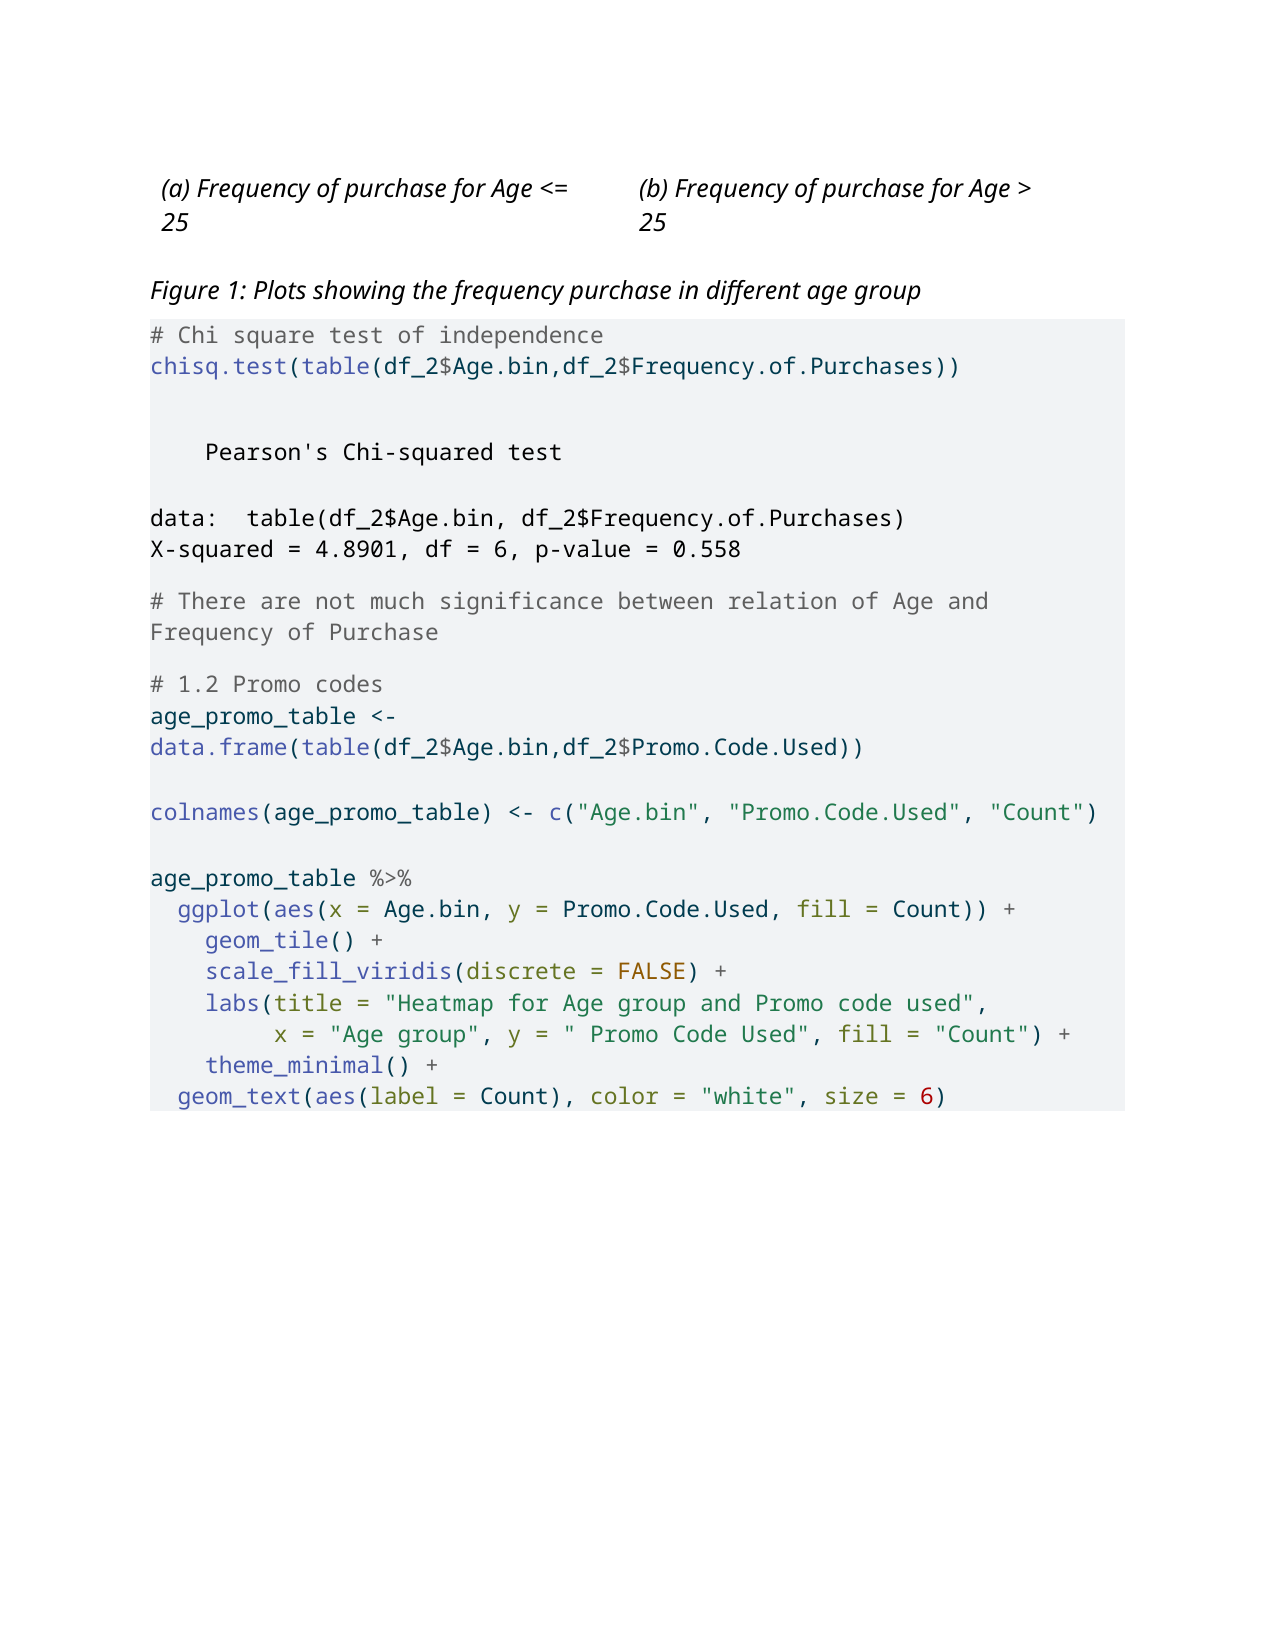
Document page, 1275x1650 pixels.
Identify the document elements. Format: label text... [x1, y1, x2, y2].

text # There are not much significance between relation of Age and Frequency of Purchase [439, 585, 1125, 647]
table_header [139, 150, 616, 252]
text # Chi square test of independence chisq.test(table(df_2$Age.bin,df_2$Frequency.of.Purchases)) [604, 319, 1125, 381]
text Pearson's Chi-squared test data: table(df_2$Age.bin, df_2$Frequency.of.Purchases) X-squared = 4.8901, df = 6, p-value = 0.558 [150, 402, 1125, 564]
text Figure 1: Plots showing the frequency purchase in different age group [150, 272, 1125, 306]
text # 1.2 Promo codes age_promo_table <- data.frame(table(df_2$Age.bin,df_2$Promo.Code.Used)) colnames(age_promo_table) <- c("Age.bin", "Promo.Code.Used", "Count") age_promo_table %>% ggplot(aes(x = Age.bin, y = Promo.Code.Used, fill = Count)) + geom_tile() + scale_fill_viridis(discrete = FALSE) + labs(title = "Heatmap for Age group and Promo code used", x = "Age group", y = " Promo Code Used", fill = "Count") + theme_minimal() + geom_text(aes(label = Count), color = "white", size = 6) [150, 668, 1125, 1111]
table_header [616, 150, 1094, 252]
